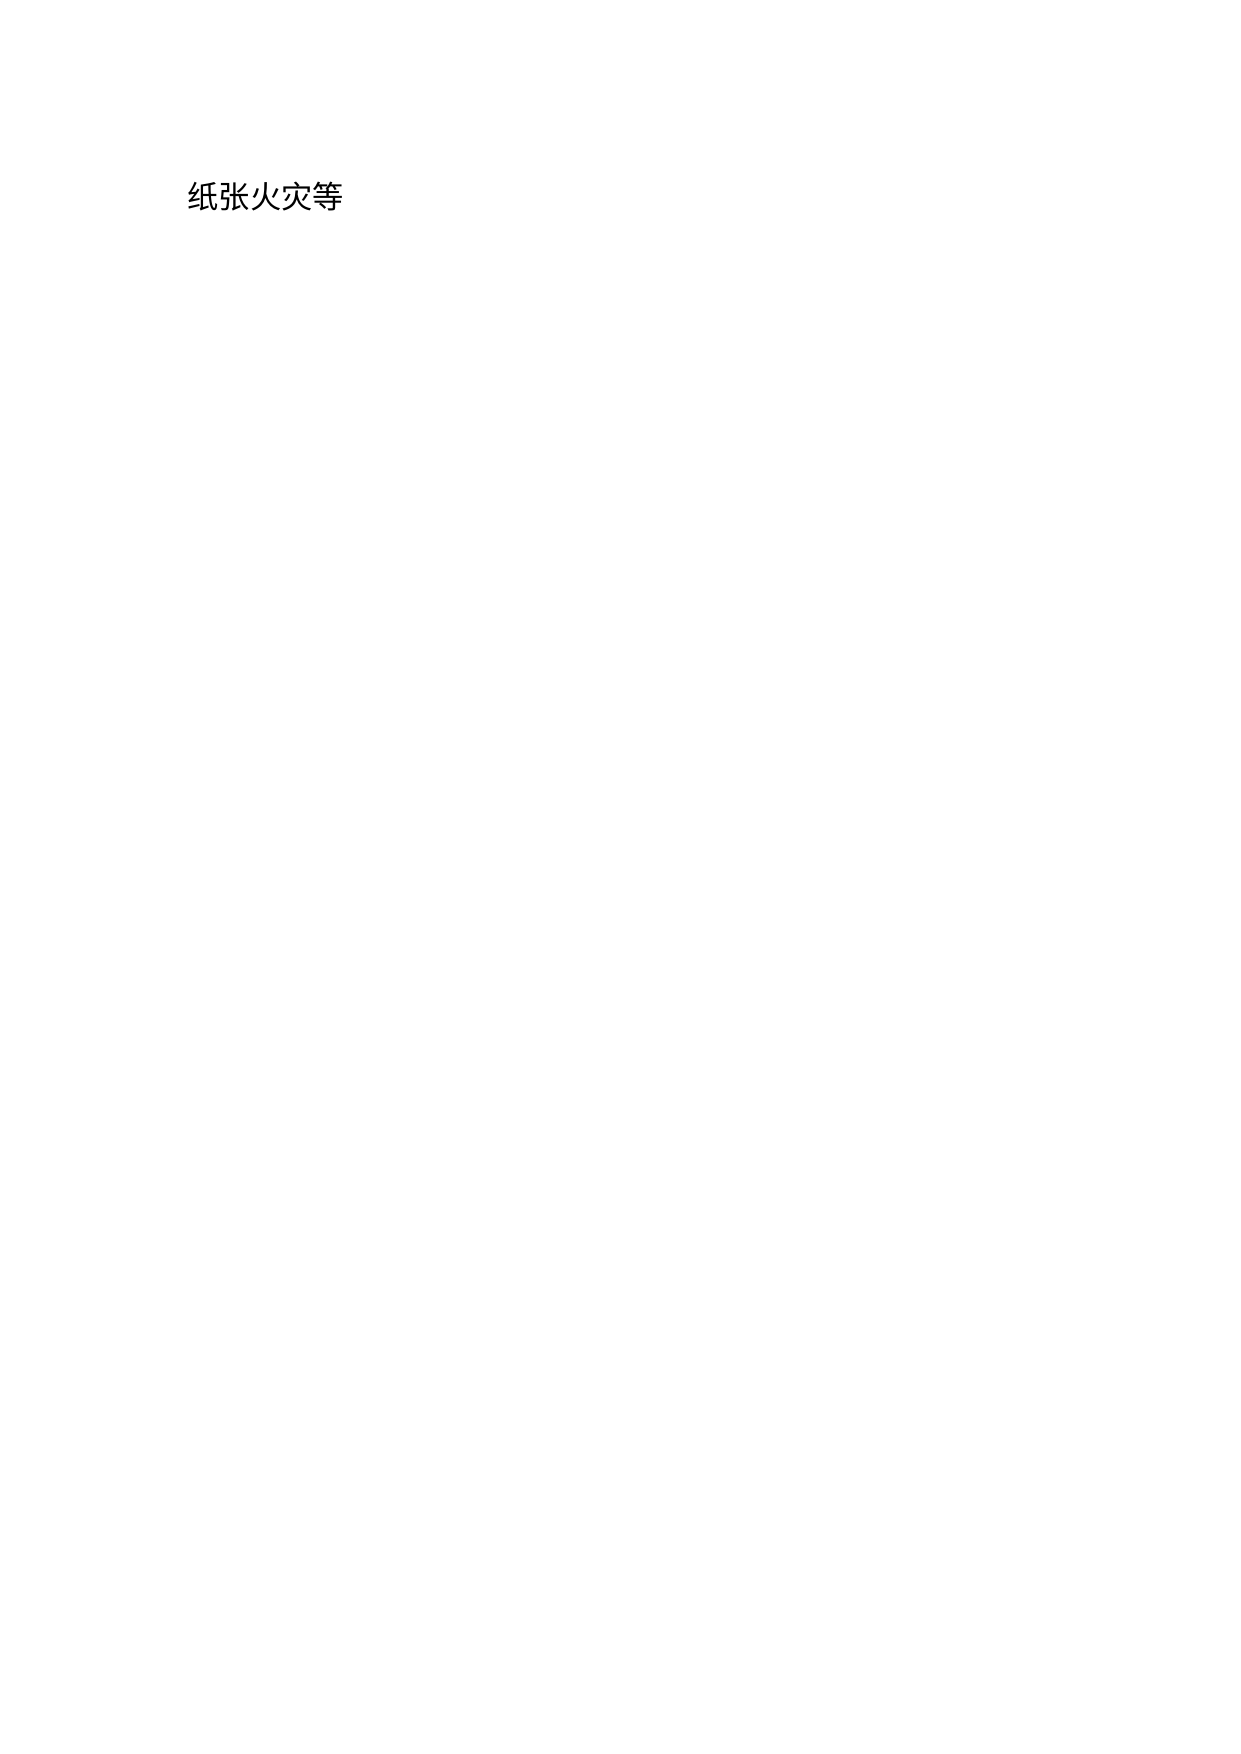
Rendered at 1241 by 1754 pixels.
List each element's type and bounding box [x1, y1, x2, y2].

text [187, 162, 1053, 227]
